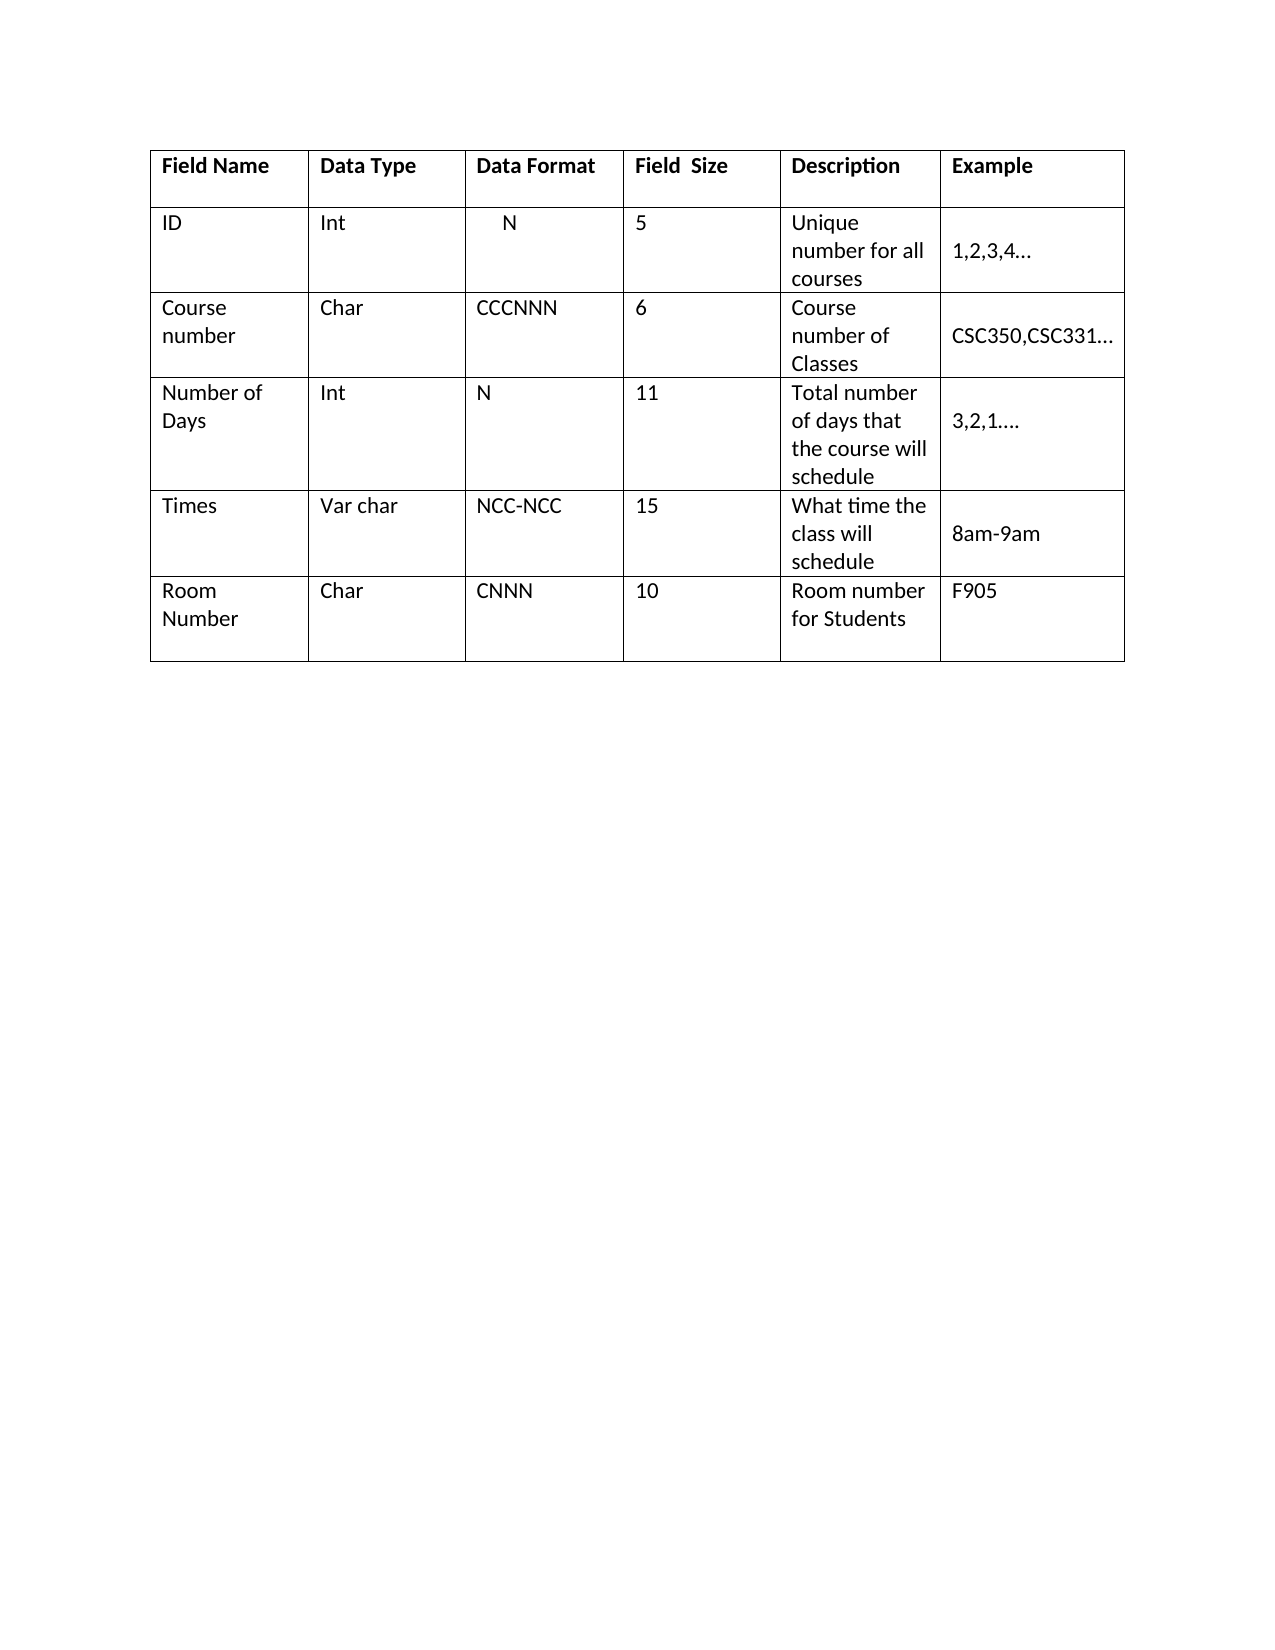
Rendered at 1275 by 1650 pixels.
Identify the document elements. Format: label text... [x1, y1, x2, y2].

table_header Field Name [151, 151, 308, 207]
table_cell ID [151, 208, 308, 292]
table_cell Int [309, 208, 465, 292]
table_cell N [466, 378, 623, 490]
table_cell Course number [151, 293, 308, 377]
table_cell F905 [941, 577, 1124, 661]
table_cell Char [309, 577, 465, 661]
table_cell 3,2,1…. [941, 378, 1124, 490]
table_cell NCC-NCC [466, 491, 623, 576]
table_cell CSC350,CSC331… [941, 293, 1124, 377]
table_cell 1,2,3,4… [941, 208, 1124, 292]
table_cell Room Number [151, 577, 308, 661]
table_cell CNNN [466, 577, 623, 661]
table_cell What time the class will schedule [781, 491, 940, 576]
table_cell Total number of days that the course will schedule [781, 378, 940, 490]
table_header Example [941, 151, 1124, 207]
table_cell Room number for Students [781, 577, 940, 661]
table_header Data Format [466, 151, 623, 207]
table_cell CCCNNN [466, 293, 623, 377]
table_cell Course number of Classes [781, 293, 940, 377]
table_cell N [466, 208, 623, 292]
table_header Data Type [309, 151, 465, 207]
table_cell 15 [624, 491, 780, 576]
table_cell Times [151, 491, 308, 576]
table_cell 11 [624, 378, 780, 490]
table_cell 10 [624, 577, 780, 661]
table_cell Int [309, 378, 465, 490]
table_cell Var char [309, 491, 465, 576]
table_header Field Size [624, 151, 780, 207]
table_header Description [781, 151, 940, 207]
table_cell Char [309, 293, 465, 377]
table_cell 8am-9am [941, 491, 1124, 576]
table_cell 5 [624, 208, 780, 292]
table_cell 6 [624, 293, 780, 377]
table_cell Number of Days [151, 378, 308, 490]
table_cell Unique number for all courses [781, 208, 940, 292]
